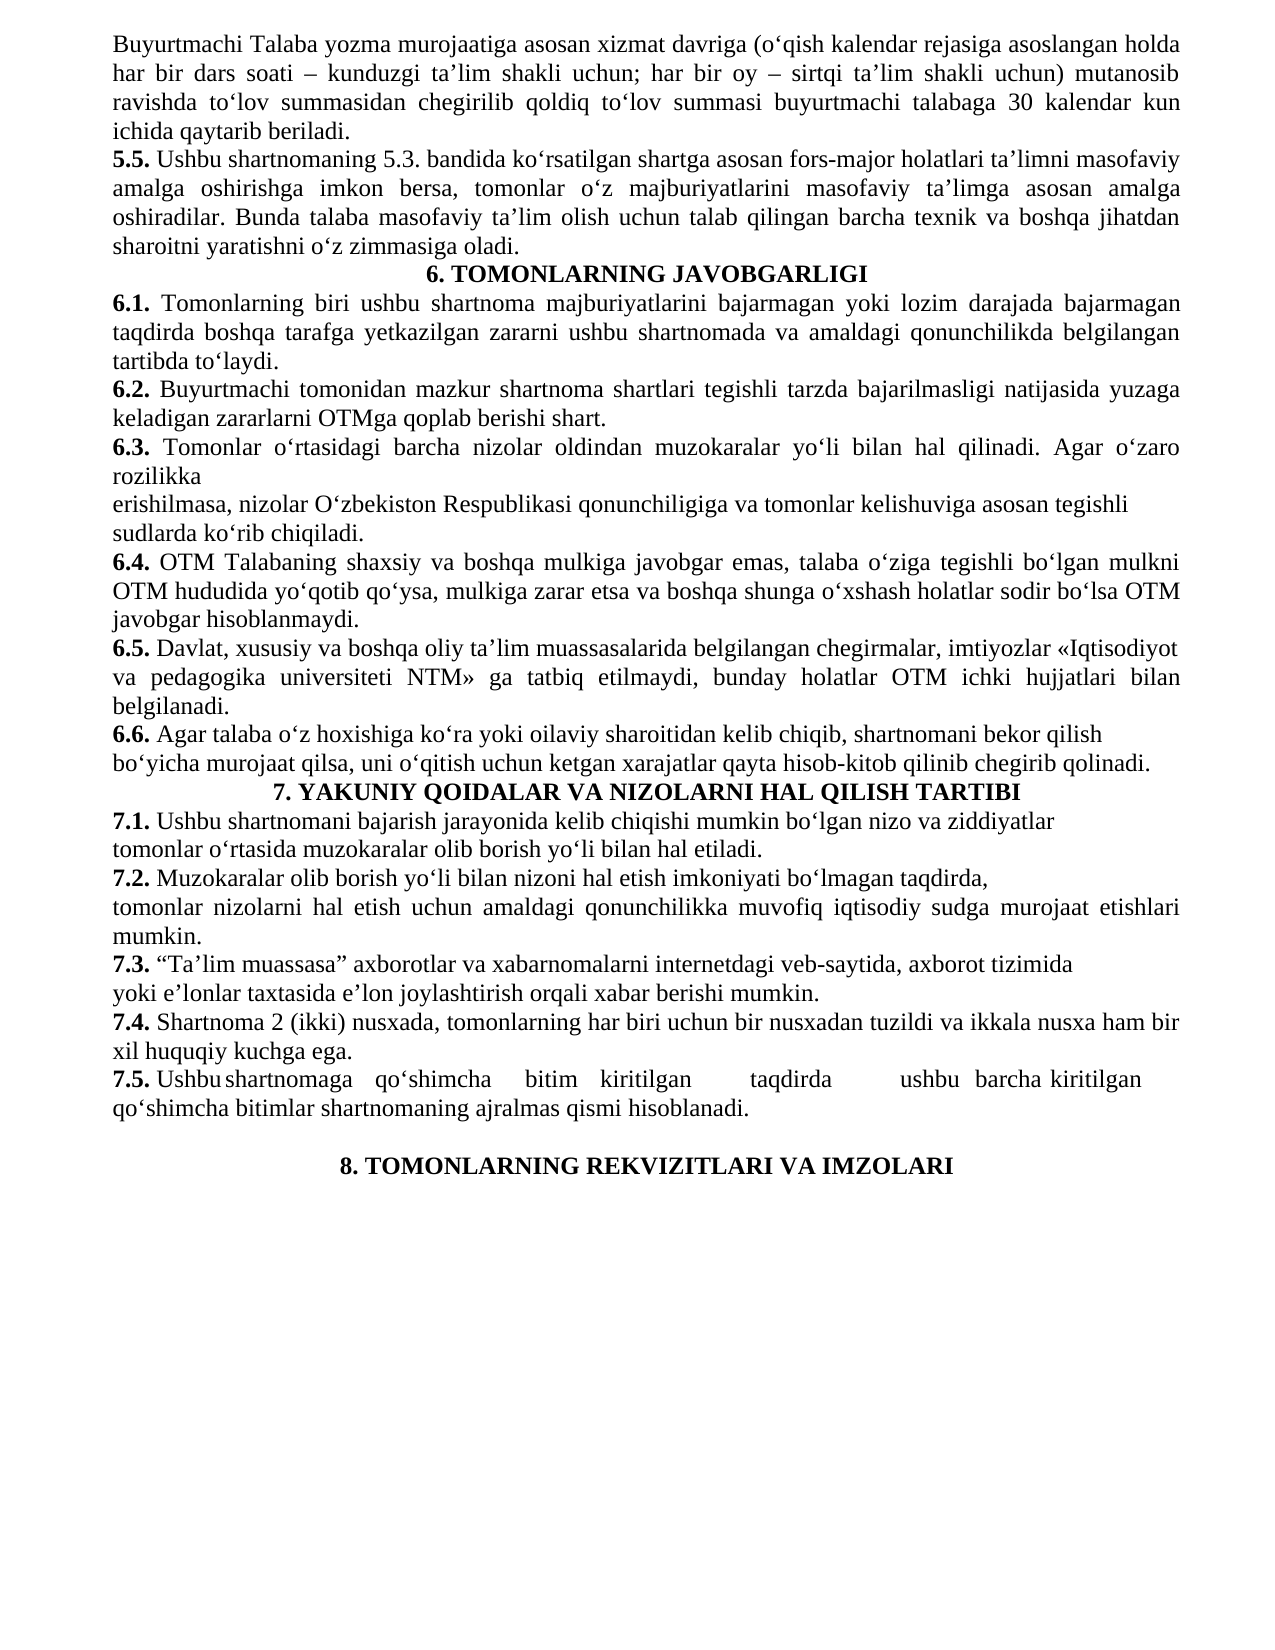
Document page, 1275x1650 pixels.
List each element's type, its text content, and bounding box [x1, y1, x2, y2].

text 7.1. Ushbu shartnomani bajarish jarayonida kelib chiqishi mumkin bo‘lgan nizo va ziddiyatlar [112, 806, 1181, 834]
text 7.3. “Ta’lim muassasa” axborotlar va xabarnomalarni internetdagi veb-saytida, axborot tizimida [112, 949, 1181, 978]
text yoki e’lonlar taxtasida e’lon joylashtirish orqali xabar berishi mumkin. [112, 978, 1181, 1007]
text 5.5. Ushbu shartnomaning 5.3. bandida ko‘rsatilgan shartga asosan fors-major holatlari ta’limni masofaviy amalga oshirishga imkon bersa, tomonlar o‘z majburiyatlarini masofaviy ta’limga asosan amalga oshiradilar. Bunda talaba masofaviy ta’lim olish uchun talab qilingan barcha texnik va boshqa jihatdan sharoitni yaratishni o‘z zimmasiga oladi. [112, 144, 1181, 259]
text va pedagogika universiteti NTM» ga tatbiq etilmaydi, bunday holatlar OTM ichki hujjatlari bilan belgilanadi. [112, 662, 1181, 719]
text 6.6. Agar talaba o‘z hoxishiga ko‘ra yoki oilaviy sharoitidan kelib chiqib, shartnomani bekor qilish [112, 719, 1181, 748]
text 6.1. Tomonlarning biri ushbu shartnoma majburiyatlarini bajarmagan yoki lozim darajada bajarmagan taqdirda boshqa tarafga yetkazilgan zararni ushbu shartnomada va amaldagi qonunchilikda belgilangan tartibda to‘laydi. [112, 288, 1181, 374]
text 7.5. Ushbu shartnomaga qo‘shimcha bitim kiritilgan taqdirda ushbu barcha kiritilgan [112, 1064, 1181, 1093]
text sudlarda ko‘rib chiqiladi. [112, 518, 1181, 547]
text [112, 29, 1181, 144]
text 6. TOMONLARNING JAVOBGARLIGI [112, 259, 1181, 288]
text 7.2. Muzokaralar olib borish yo‘li bilan nizoni hal etish imkoniyati bo‘lmagan taqdirda, [112, 863, 1181, 892]
text 6.3. Tomonlar o‘rtasidagi barcha nizolar oldindan muzokaralar yo‘li bilan hal qilinadi. Agar o‘zaro rozilikka [112, 432, 1181, 489]
text 7. YAKUNIY QOIDALAR VA NIZOLARNI HAL QILISH TARTIBI [112, 777, 1181, 806]
text 8. TOMONLARNING REKVIZITLARI VA IMZOLARI [112, 1151, 1181, 1179]
text erishilmasa, nizolar O‘zbekiston Respublikasi qonunchiligiga va tomonlar kelishuviga asosan tegishli [112, 489, 1181, 518]
text tomonlar nizolarni hal etish uchun amaldagi qonunchilikka muvofiq iqtisodiy sudga murojaat etishlari mumkin. [112, 892, 1181, 949]
text 6.5. Davlat, xususiy va boshqa oliy ta’lim muassasalarida belgilangan chegirmalar, imtiyozlar «Iqtisodiyot [112, 633, 1181, 662]
text 7.4. Shartnoma 2 (ikki) nusxada, tomonlarning har biri uchun bir nusxadan tuzildi va ikkala nusxa ham bir xil huquqiy kuchga ega. [112, 1007, 1181, 1064]
text 6.2. Buyurtmachi tomonidan mazkur shartnoma shartlari tegishli tarzda bajarilmasligi natijasida yuzaga keladigan zararlarni OTMga qoplab berishi shart. [112, 374, 1181, 432]
text qo‘shimcha bitimlar shartnomaning ajralmas qismi hisoblanadi. [112, 1093, 1181, 1122]
text tomonlar o‘rtasida muzokaralar olib borish yo‘li bilan hal etiladi. [112, 834, 1181, 863]
text bo‘yicha murojaat qilsa, uni o‘qitish uchun ketgan xarajatlar qayta hisob-kitob qilinib chegirib qolinadi. [112, 748, 1181, 777]
text 6.4. OTM Talabaning shaxsiy va boshqa mulkiga javobgar emas, talaba o‘ziga tegishli bo‘lgan mulkni OTM hududida yo‘qotib qo‘ysa, mulkiga zarar etsa va boshqa shunga o‘xshash holatlar sodir bo‘lsa OTM javobgar hisoblanmaydi. [112, 547, 1181, 633]
